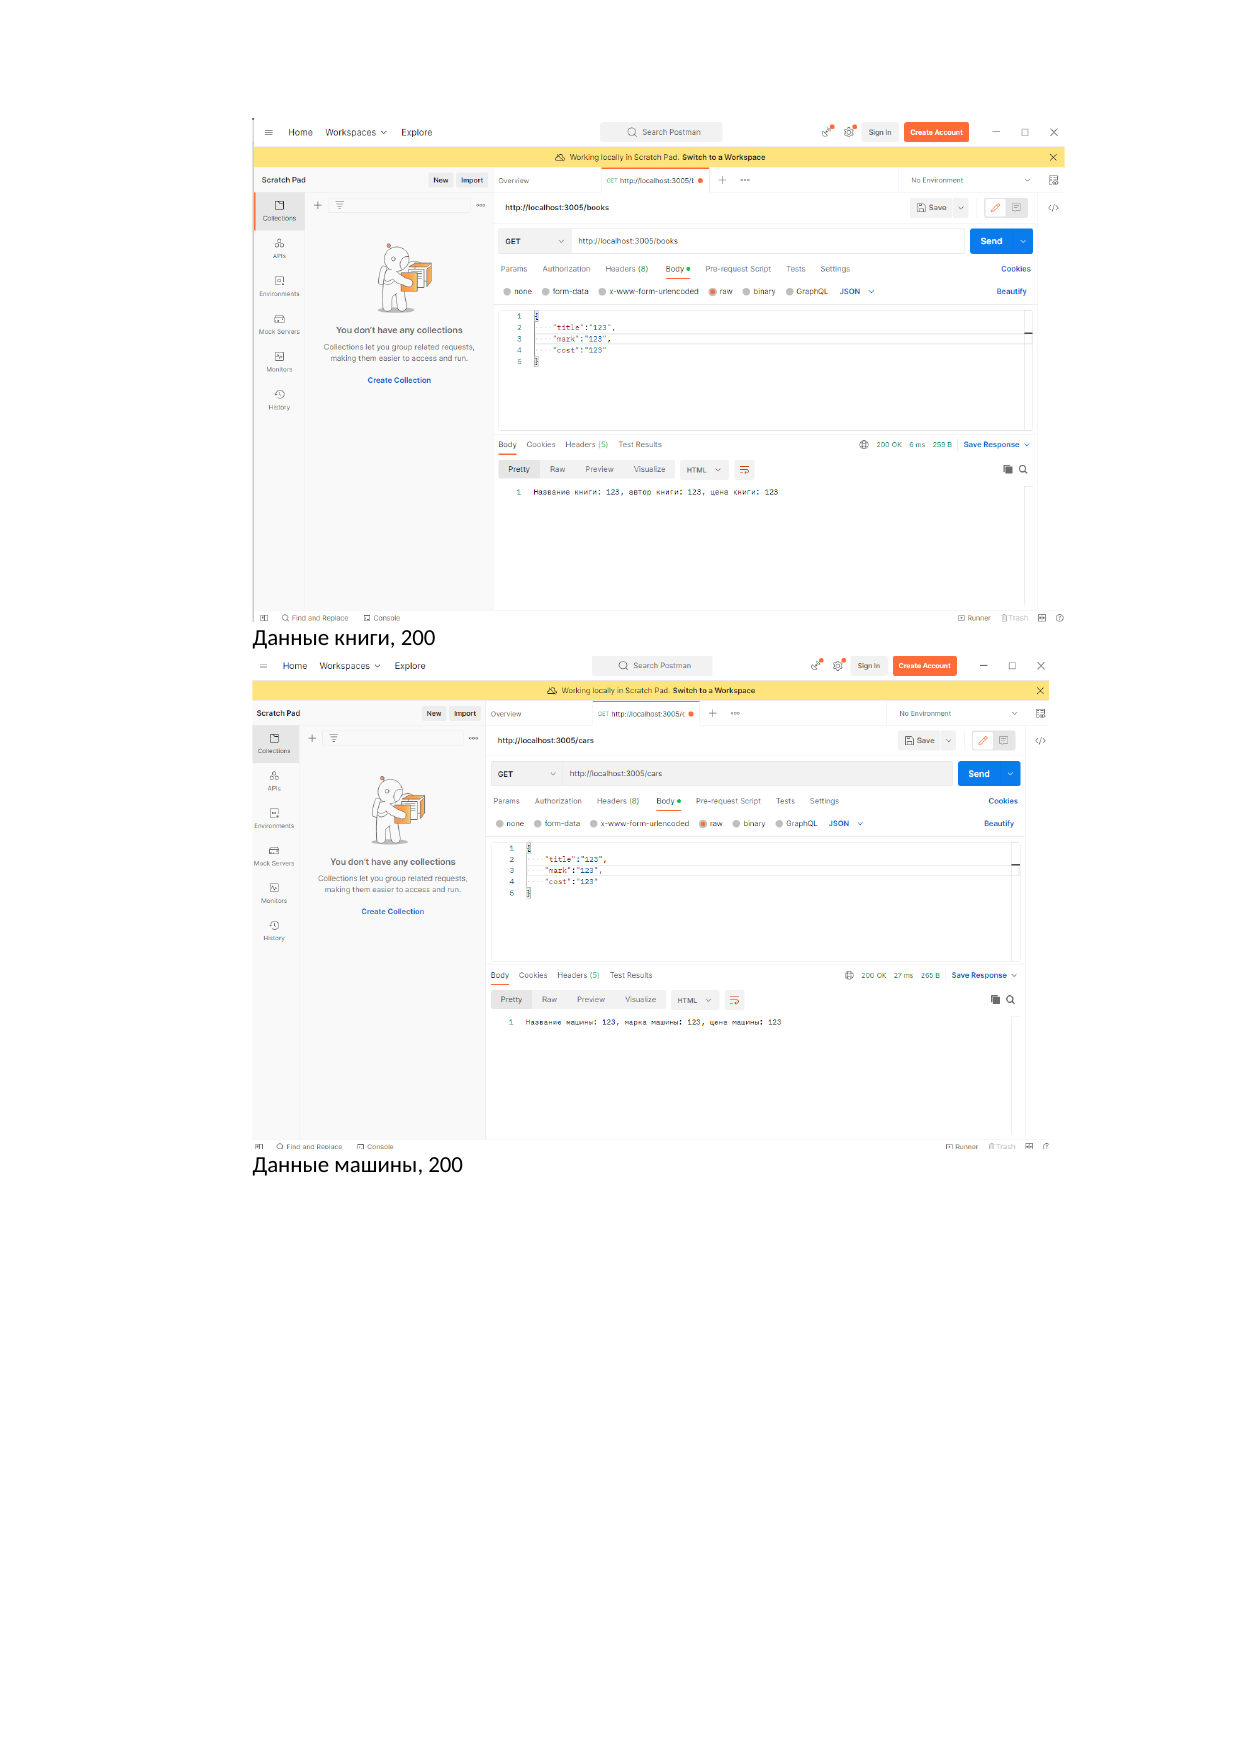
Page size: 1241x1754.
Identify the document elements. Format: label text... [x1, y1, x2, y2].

picture [252, 118, 1065, 622]
list Данные машины, 200 [252, 1150, 1152, 1178]
picture [252, 653, 1049, 1149]
list Данные книги, 200 [252, 623, 1152, 651]
